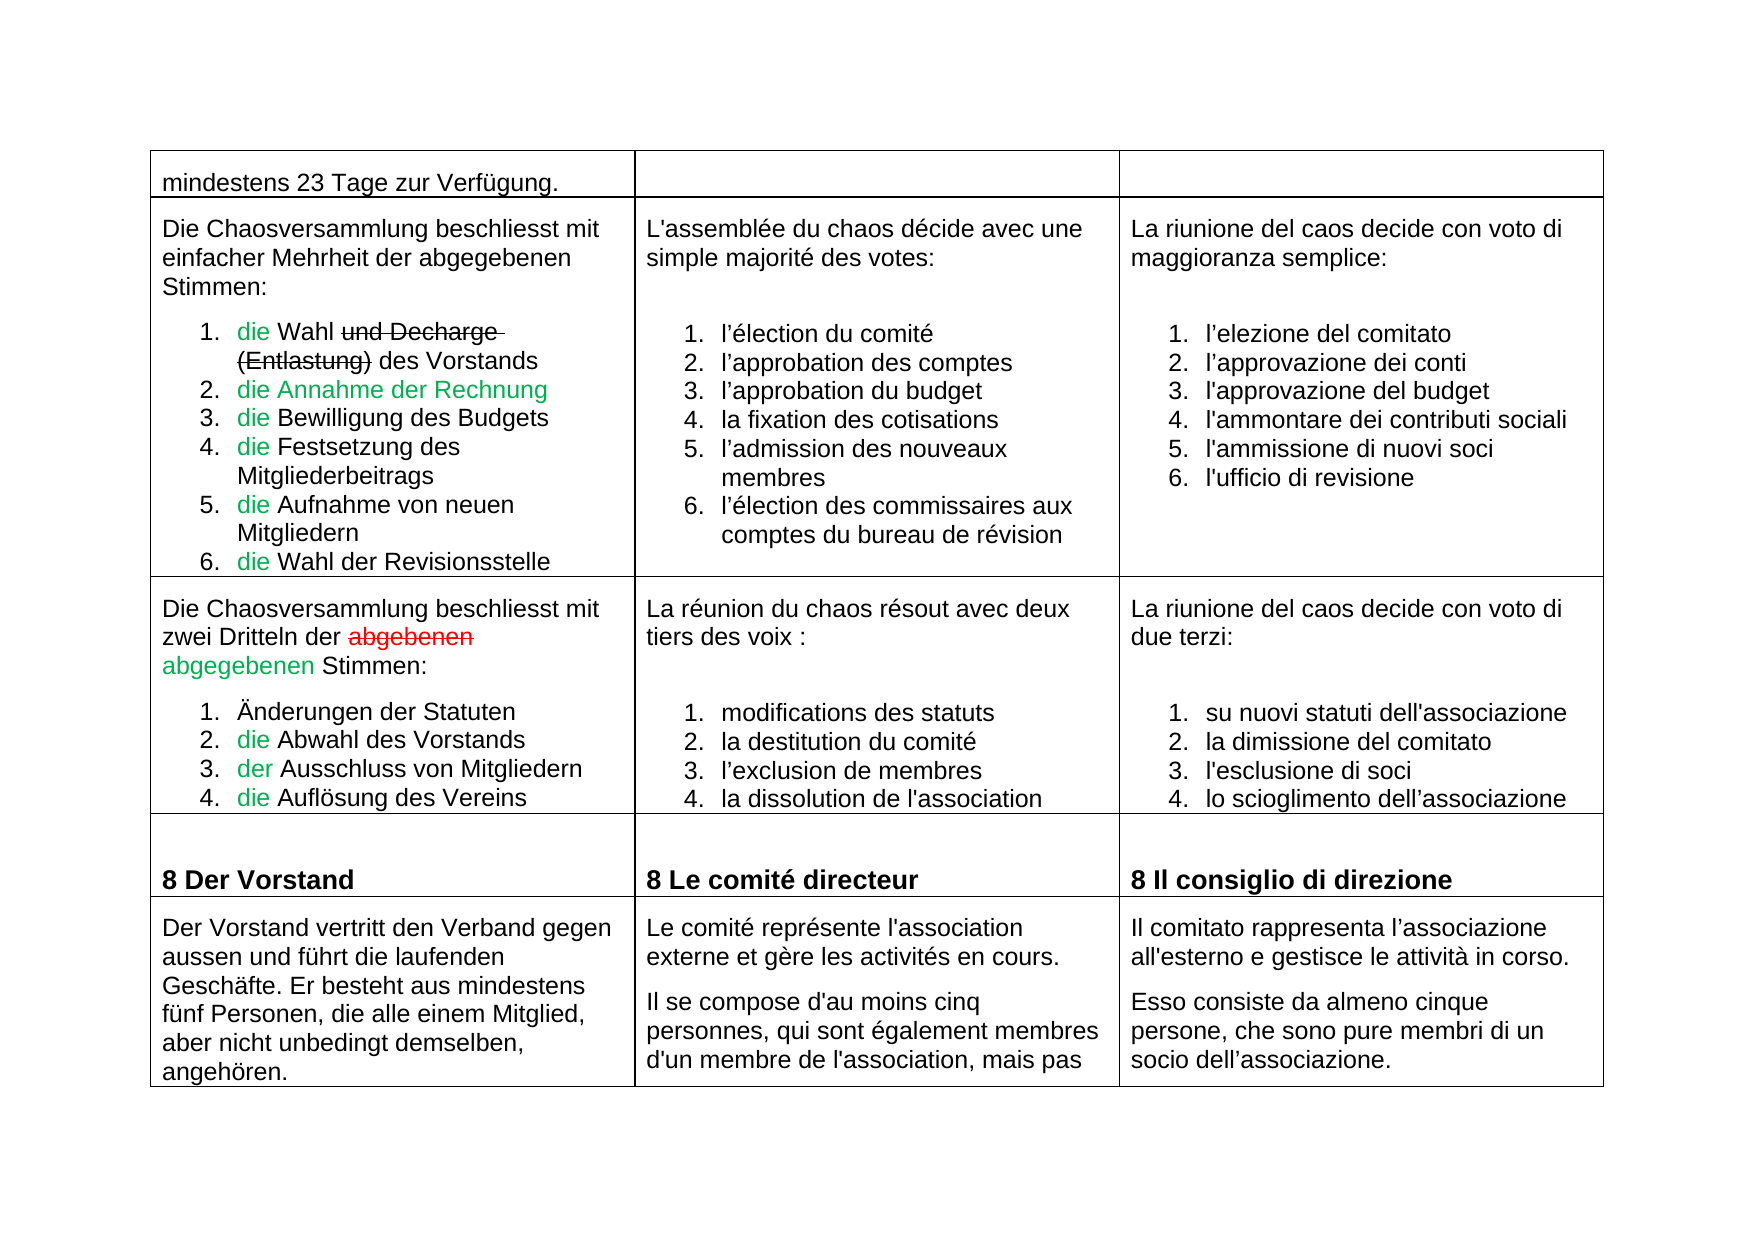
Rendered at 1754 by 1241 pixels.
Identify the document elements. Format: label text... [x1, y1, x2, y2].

table_cell Die Chaosversammlung beschliesst mit einfacher Mehrheit der abgegebenen Stimmen: die Wahl und Decharge (Entlastung) des Vorstands die Annahme der Rechnung die Bewilligung des Budgets die Festsetzung des Mitgliederbeitrags die Aufnahme von neuen Mitgliedern die Wahl der Revisionsstelle [151, 198, 634, 576]
table_cell La riunione del caos decide con voto di due terzi: su nuovi statuti dell'associazione la dimissione del comitato l'esclusione di soci lo scioglimento dell’associazione [1120, 577, 1603, 813]
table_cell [636, 897, 1119, 1086]
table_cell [151, 151, 634, 196]
table_cell Die Chaosversammlung beschliesst mit zwei Dritteln der abgebenen abgegebenen Stimmen: Änderungen der Statuten die Abwahl des Vorstands der Ausschluss von Mitgliedern die Auflösung des Vereins [151, 577, 634, 813]
table_cell 8 Il consiglio di direzione [1120, 814, 1603, 896]
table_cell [636, 151, 1119, 196]
table_cell 8 Der Vorstand [151, 814, 634, 896]
table_cell L'assemblée du chaos décide avec une simple majorité des votes: l’élection du comité l’approbation des comptes l’approbation du budget la fixation des cotisations l’admission des nouveaux membres l’élection des commissaires aux comptes du bureau de révision [636, 198, 1119, 576]
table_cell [151, 897, 634, 1086]
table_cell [1120, 151, 1603, 196]
table_cell La riunione del caos decide con voto di maggioranza semplice: l’elezione del comitato l’approvazione dei conti l'approvazione del budget l'ammontare dei contributi sociali l'ammissione di nuovi soci l'ufficio di revisione [1120, 198, 1603, 576]
table_cell 8 Le comité directeur [636, 814, 1119, 896]
table_cell La réunion du chaos résout avec deux tiers des voix : modifications des statuts la destitution du comité l’exclusion de membres la dissolution de l'association [636, 577, 1119, 813]
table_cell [1120, 897, 1603, 1086]
